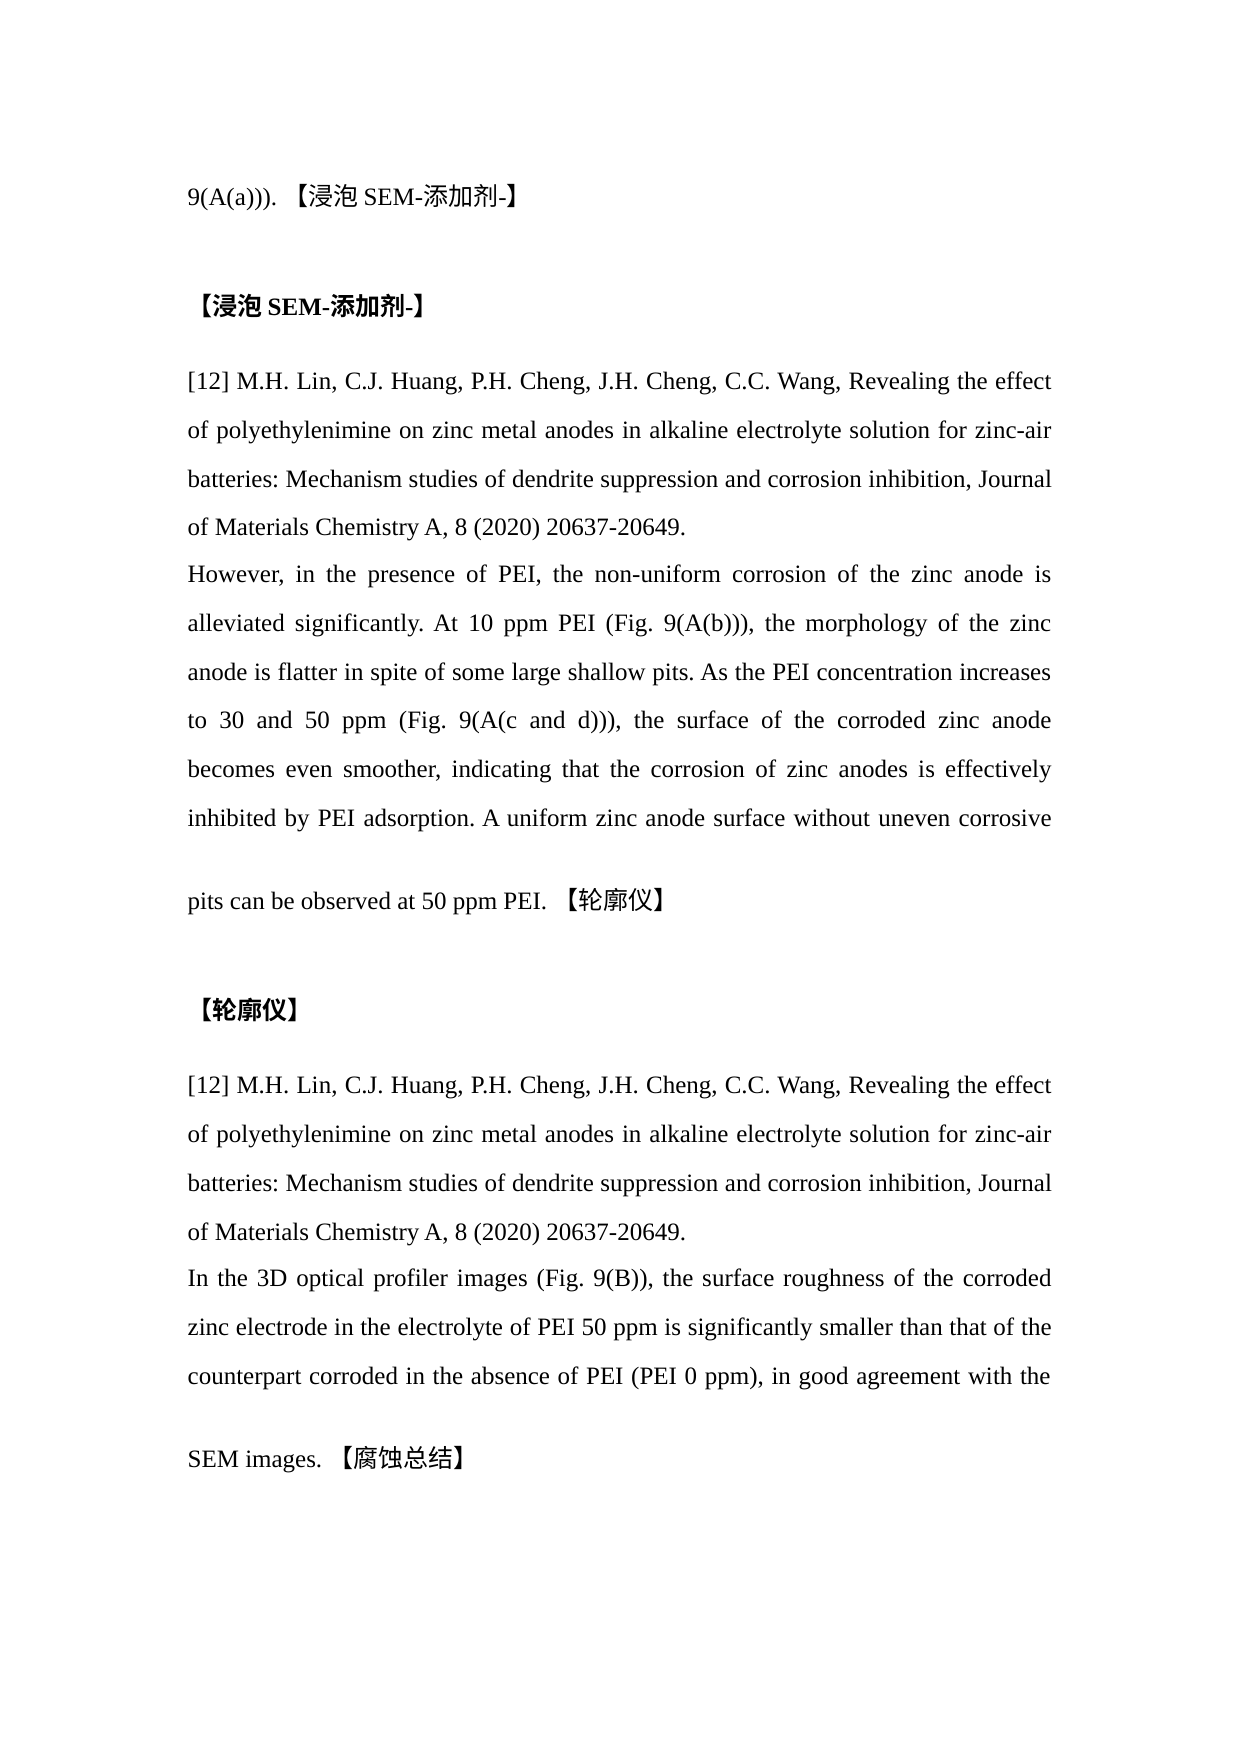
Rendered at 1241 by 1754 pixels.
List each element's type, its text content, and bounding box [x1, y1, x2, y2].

text However, in the presence of PEI, the non-uniform corrosion of the zinc anode is alleviated significantly. At 10 ppm PEI (Fig. 9(A(b))), the morphology of the zinc anode is flatter in spite of some large shallow pits. As the PEI concentration increases to 30 and 50 ppm (Fig. 9(A(c and d))), the surface of the corroded zinc anode becomes even smoother, indicating that the corrosion of zinc anodes is effectively inhibited by PEI adsorption. A uniform zinc anode surface without uneven corrosive pits can be observed at 50 ppm PEI. 【轮廓仪】 [187, 557, 1053, 931]
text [187, 162, 1053, 227]
subtitle 【轮廓仪】 [187, 976, 1053, 1041]
subtitle 【浸泡SEM-添加剂-】 [187, 272, 1053, 337]
text In the 3D optical profiler images (Fig. 9(B)), the surface roughness of the corroded zinc electrode in the electrolyte of PEI 50 ppm is significantly smaller than that of the counterpart corroded in the absence of PEI (PEI 0 ppm), in good agreement with the SEM images. 【腐蚀总结】 [187, 1262, 1053, 1489]
